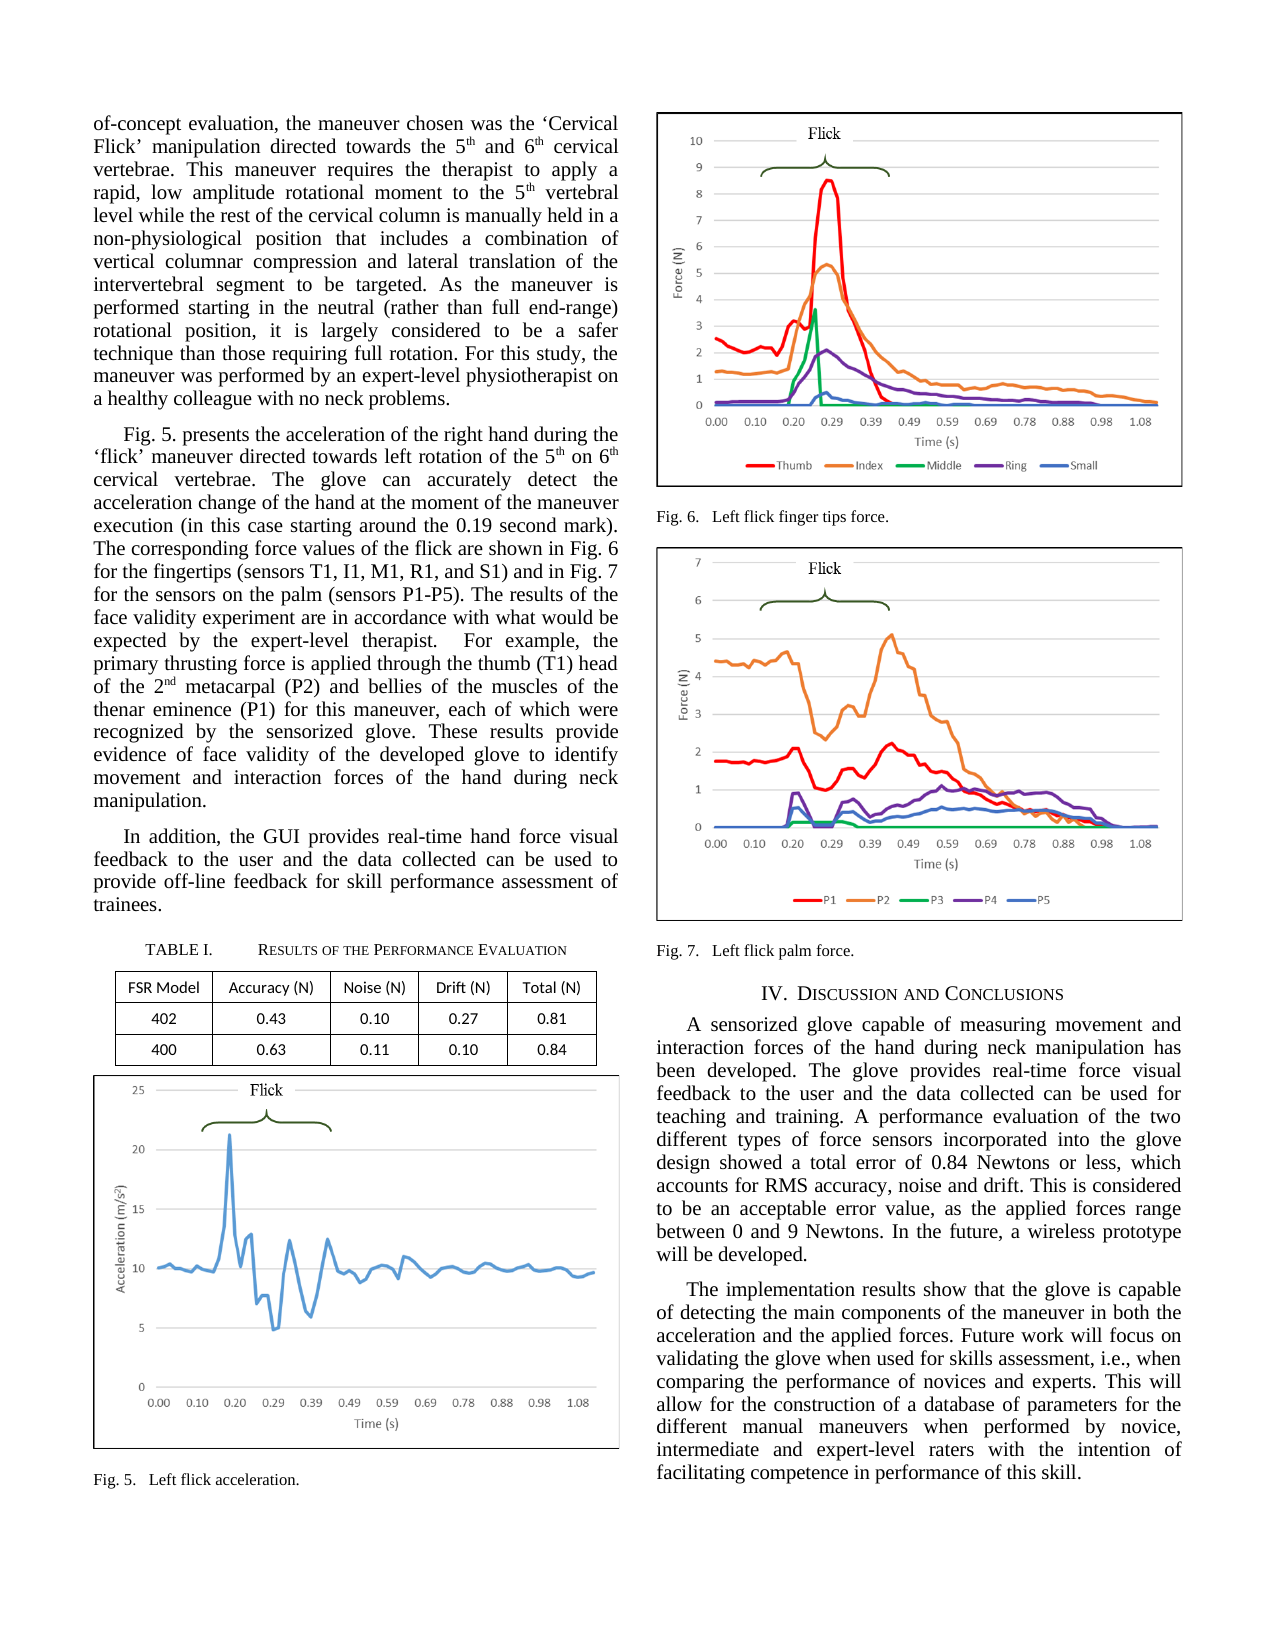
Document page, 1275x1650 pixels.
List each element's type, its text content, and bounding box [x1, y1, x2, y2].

table_cell 400 [116, 1035, 212, 1065]
table_header Drift (N) [419, 972, 507, 1002]
table_header Noise (N) [331, 972, 418, 1002]
text Results of the Performance Evaluation [93, 941, 619, 958]
table_cell 0.10 [331, 1003, 418, 1033]
text Left flick palm force. [656, 941, 1182, 960]
table_header Total (N) [508, 972, 596, 1002]
table_cell 0.11 [331, 1035, 418, 1065]
subtitle Discussion and Conclusions [656, 981, 1182, 1005]
table_cell 0.27 [419, 1003, 507, 1033]
text Left flick acceleration. [93, 1469, 619, 1488]
picture [93, 1074, 620, 1449]
table_header FSR Model [116, 972, 212, 1002]
table_cell 0.43 [213, 1003, 330, 1033]
table_cell 0.63 [213, 1035, 330, 1065]
picture [656, 112, 1183, 487]
text Fig. 5. presents the acceleration of the right hand during the ‘flick’ maneuver directed towards left rotation of the 5th on 6th cervical vertebrae. The glove can accurately detect the acceleration change of the hand at the moment of the maneuver execution (in this case starting around the 0.19 second mark). The corresponding force values of the flick are shown in Fig. 6 for the fingertips (sensors T1, I1, M1, R1, and S1) and in Fig. 7 for the sensors on the palm (sensors P1-P5). The results of the face validity experiment are in accordance with what would be expected by the expert-level therapist. For example, the primary thrusting force is applied through the thumb (T1) head of the 2nd metacarpal (P2) and bellies of the muscles of the thenar eminence (P1) for this maneuver, each of which were recognized by the sensorized glove. These results provide evidence of face validity of the developed glove to identify movement and interaction forces of the hand during neck manipulation. [93, 423, 619, 812]
text A sensorized glove capable of measuring movement and interaction forces of the hand during neck manipulation has been developed. The glove provides real-time force visual feedback to the user and the data collected can be used for teaching and training. A performance evaluation of the two different types of force sensors incorporated into the glove design showed a total error of 0.84 Newtons or less, which accounts for RMS accuracy, noise and drift. This is considered to be an acceptable error value, as the applied forces range between 0 and 9 Newtons. In the future, a wireless prototype will be developed. [656, 1014, 1182, 1266]
picture [656, 547, 1183, 921]
text The implementation results show that the glove is capable of detecting the main components of the maneuver in both the acceleration and the applied forces. Future work will focus on validating the glove when used for skills assessment, i.e., when comparing the performance of novices and experts. This will allow for the construction of a database of parameters for the different manual maneuvers when performed by novice, intermediate and expert-level raters with the intention of facilitating competence in performance of this skill. [656, 1278, 1182, 1484]
text Left flick finger tips force. [656, 507, 1182, 526]
table_header Accuracy (N) [213, 972, 330, 1002]
table_cell 0.81 [508, 1003, 596, 1033]
table_cell 0.10 [419, 1035, 507, 1065]
table_cell 402 [116, 1003, 212, 1033]
text In addition, the GUI provides real-time hand force visual feedback to the user and the data collected can be used to provide off-line feedback for skill performance assessment of trainees. [93, 825, 619, 916]
table_cell 0.84 [508, 1035, 596, 1065]
